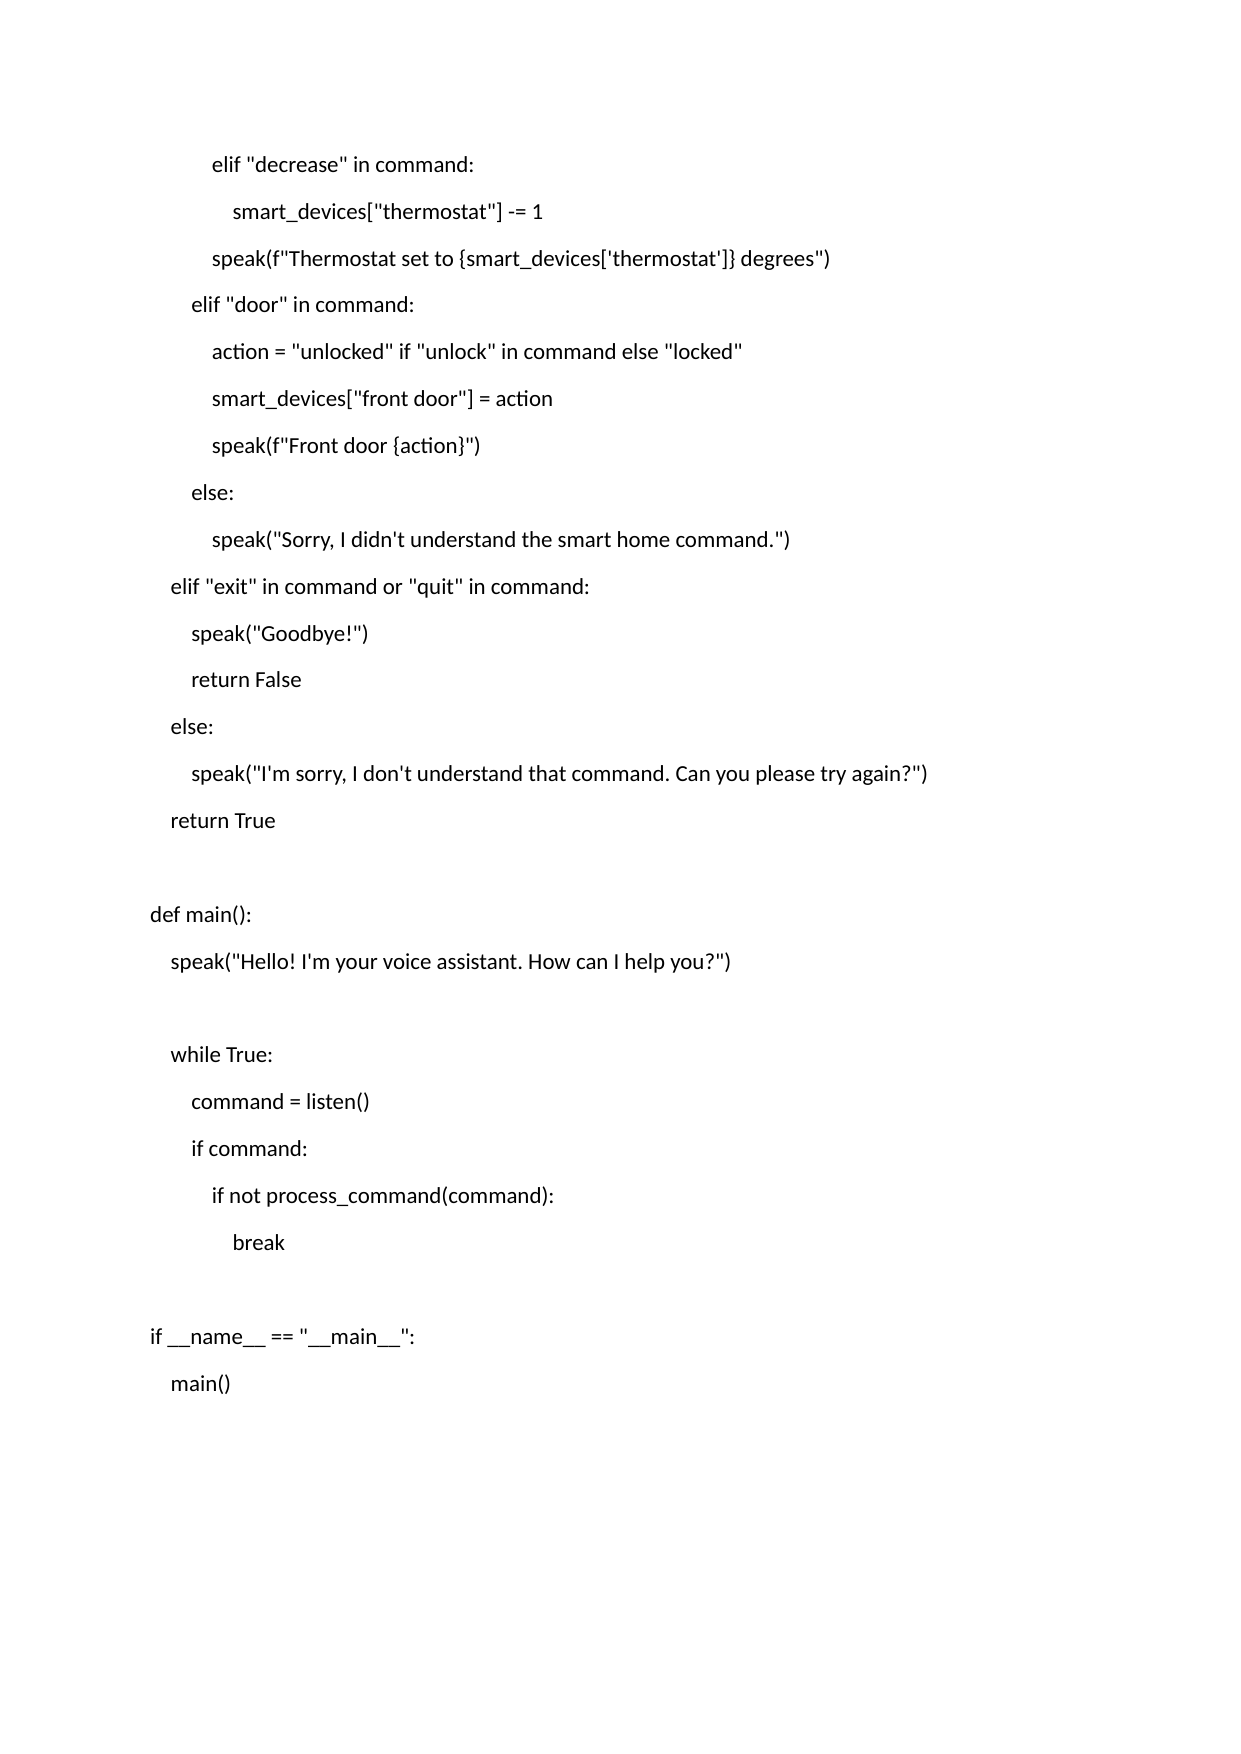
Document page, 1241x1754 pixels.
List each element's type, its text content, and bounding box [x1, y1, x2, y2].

text else: [150, 712, 1090, 741]
text else: [150, 478, 1090, 506]
text elif "decrease" in command: [150, 150, 1090, 178]
text smart_devices["front door"] = action [150, 384, 1090, 412]
text speak(f"Thermostat set to {smart_devices['thermostat']} degrees") [150, 244, 1090, 272]
text if not process_command(command): [150, 1181, 1090, 1209]
text smart_devices["thermostat"] -= 1 [150, 197, 1090, 225]
text if __name__ == "__main__": [150, 1322, 1090, 1350]
text speak("Sorry, I didn't understand the smart home command.") [150, 525, 1090, 553]
text def main(): [150, 900, 1090, 928]
text return False [150, 666, 1090, 694]
text speak("Hello! I'm your voice assistant. How can I help you?") [150, 947, 1090, 975]
text while True: [150, 1041, 1090, 1069]
text main() [150, 1369, 1090, 1397]
text elif "exit" in command or "quit" in command: [150, 572, 1090, 600]
text break [150, 1228, 1090, 1256]
text if command: [150, 1134, 1090, 1162]
text speak(f"Front door {action}") [150, 431, 1090, 459]
text speak("Goodbye!") [150, 619, 1090, 647]
text speak("I'm sorry, I don't understand that command. Can you please try again?") [150, 759, 1090, 787]
text action = "unlocked" if "unlock" in command else "locked" [150, 337, 1090, 366]
text command = listen() [150, 1087, 1090, 1116]
text return True [150, 806, 1090, 834]
text elif "door" in command: [150, 291, 1090, 319]
